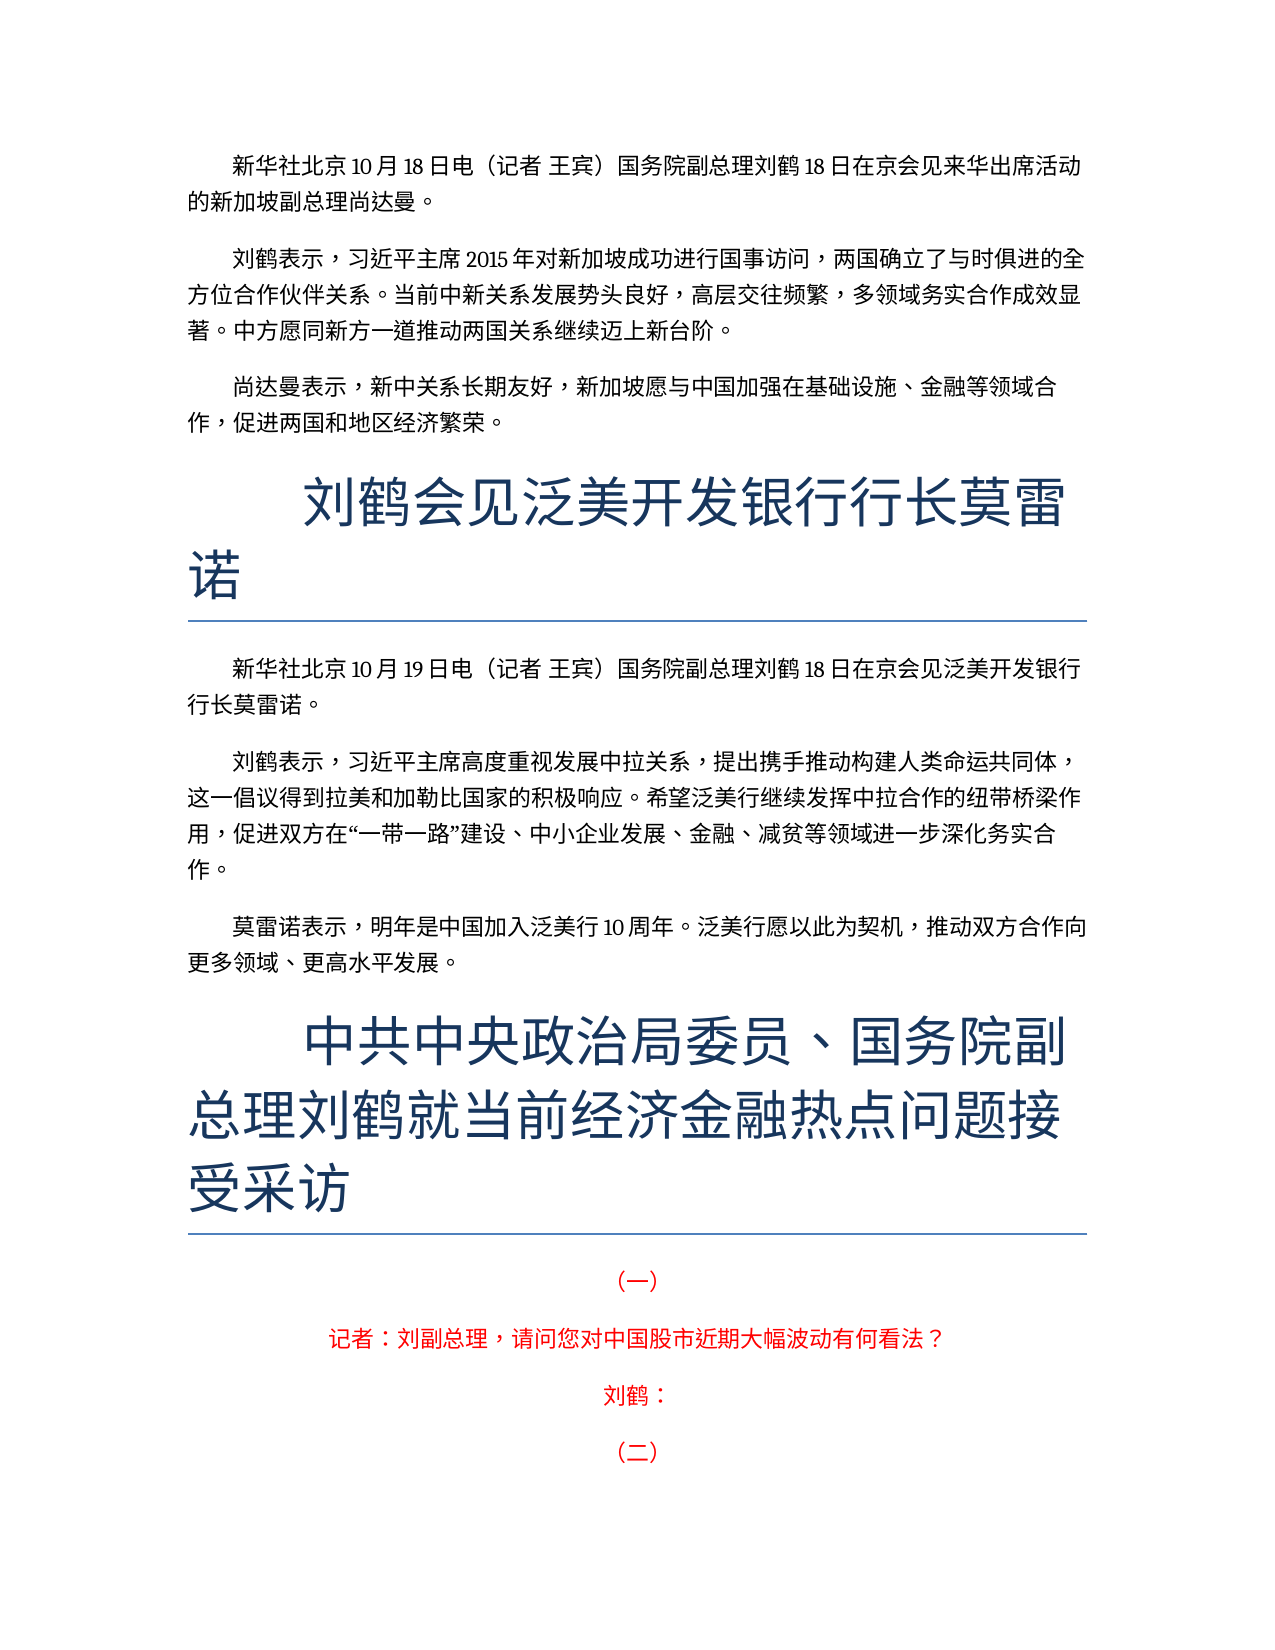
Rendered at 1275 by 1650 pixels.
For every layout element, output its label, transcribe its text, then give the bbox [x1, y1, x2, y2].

text （二） [187, 1436, 1087, 1468]
text 尚达曼表示，新中关系长期友好，新加坡愿与中国加强在基础设施、金融等领域合作，促进两国和地区经济繁荣。 [187, 371, 1087, 438]
text 莫雷诺表示，明年是中国加入泛美行10周年。泛美行愿以此为契机，推动双方合作向更多领域、更高水平发展。 [187, 911, 1087, 978]
title 中共中央政治局委员、国务院副总理刘鹤就当前经济金融热点问题接受采访 [187, 1003, 1087, 1235]
text 刘鹤表示，习近平主席2015年对新加坡成功进行国事访问，两国确立了与时俱进的全方位合作伙伴关系。当前中新关系发展势头良好，高层交往频繁，多领域务实合作成效显著。中方愿同新方一道推动两国关系继续迈上新台阶。 [187, 243, 1087, 346]
text 刘鹤表示，习近平主席高度重视发展中拉关系，提出携手推动构建人类命运共同体，这一倡议得到拉美和加勒比国家的积极响应。希望泛美行继续发挥中拉合作的纽带桥梁作用，促进双方在“一带一路”建设、中小企业发展、金融、减贫等领域进一步深化务实合作。 [187, 746, 1087, 885]
text 新华社北京10月19日电（记者 王宾）国务院副总理刘鹤18日在京会见泛美开发银行行长莫雷诺。 [187, 653, 1087, 720]
title 刘鹤会见泛美开发银行行长莫雷诺 [187, 464, 1087, 622]
text 刘鹤： [187, 1380, 1087, 1411]
text 新华社北京10月18日电（记者 王宾）国务院副总理刘鹤18日在京会见来华出席活动的新加坡副总理尚达曼。 [187, 150, 1087, 217]
text （一） [187, 1266, 1087, 1297]
text 记者：刘副总理，请问您对中国股市近期大幅波动有何看法？ [187, 1323, 1087, 1354]
